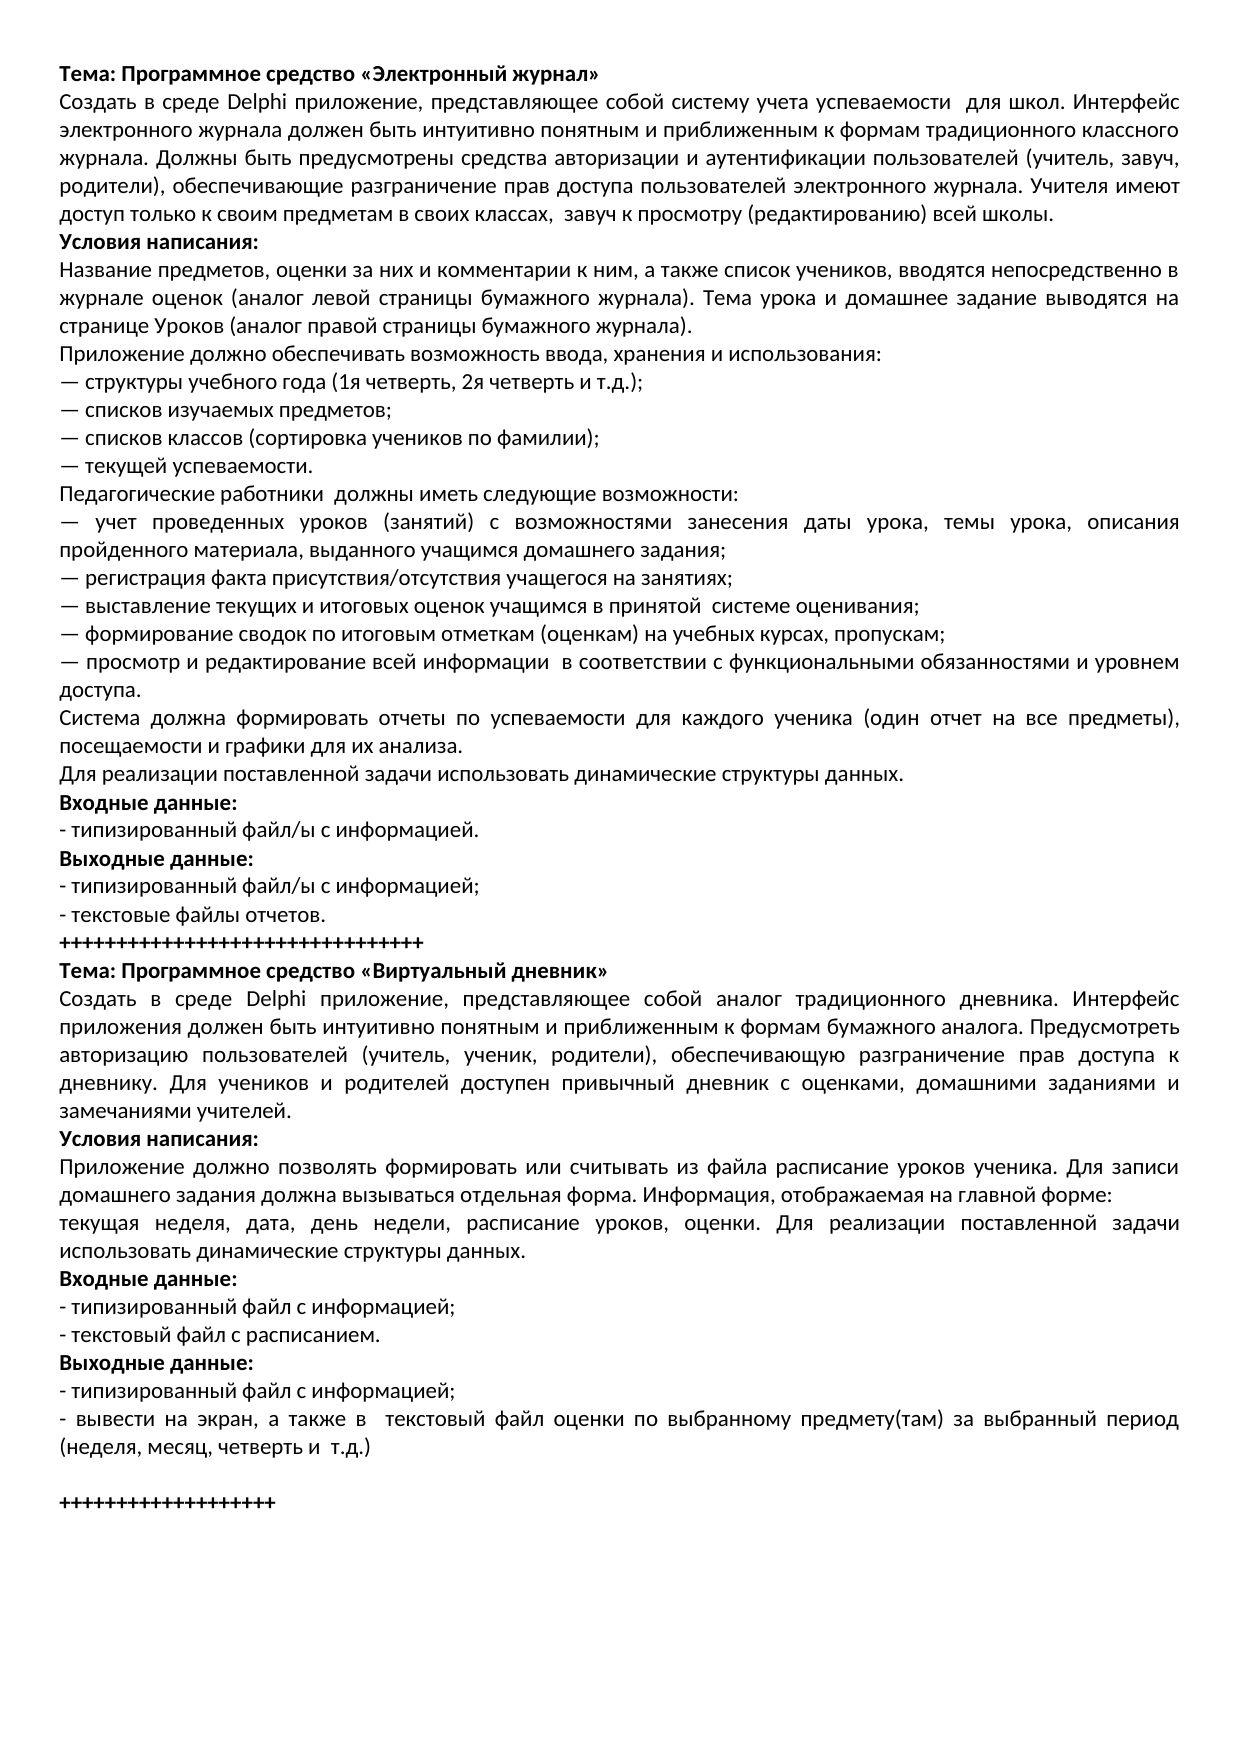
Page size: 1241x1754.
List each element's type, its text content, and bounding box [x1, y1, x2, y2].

text - типизированный файл/ы с информацией. [59, 816, 1181, 844]
text +++++++++++++++++++ [59, 1488, 1181, 1516]
text Название предметов, оценки за них и комментарии к ним, а также список учеников, вводятся непосредственно в журнале оценок (аналог левой страницы бумажного журнала). Тема урока и домашнее задание выводятся на странице Уроков (аналог правой страницы бумажного журнала). [59, 255, 1181, 339]
text Выходные данные: [59, 844, 1181, 872]
text Тема: Программное средство «Виртуальный дневник» [59, 956, 1181, 984]
text Создать в среде Delphi приложение, представляющее собой аналог традиционного дневника. Интерфейс приложения должен быть интуитивно понятным и приближенным к формам бумажного аналога. Предусмотреть авторизацию пользователей (учитель, ученик, родители), обеспечивающую разграничение прав доступа к дневнику. Для учеников и родителей доступен привычный дневник с оценками, домашними заданиями и замечаниями учителей. [59, 984, 1181, 1124]
text текущая неделя, дата, день недели, расписание уроков, оценки. Для реализации поставленной задачи использовать динамические структуры данных. [59, 1208, 1181, 1264]
text - текстовый файл с расписанием. [59, 1320, 1181, 1348]
text Входные данные: [59, 788, 1181, 816]
text — текущей успеваемости. [59, 451, 1181, 479]
text Создать в среде Delphi приложение, представляющее собой систему учета успеваемости для школ. Интерфейс электронного журнала должен быть интуитивно понятным и приближенным к формам традиционного классного журнала. Должны быть предусмотрены средства авторизации и аутентификации пользователей (учитель, завуч, родители), обеспечивающие разграничение прав доступа пользователей электронного журнала. Учителя имеют доступ только к своим предметам в своих классах, завуч к просмотру (редактированию) всей школы. [59, 87, 1181, 227]
text Условия написания: [59, 227, 1181, 255]
text — регистрация факта присутствия/отсутствия учащегося на занятиях; [59, 563, 1181, 591]
text Приложение должно обеспечивать возможность ввода, хранения и использования: [59, 339, 1181, 367]
text Приложение должно позволять формировать или считывать из файла расписание уроков ученика. Для записи домашнего задания должна вызываться отдельная форма. Информация, отображаемая на главной форме: [59, 1152, 1181, 1208]
text — списков изучаемых предметов; [59, 395, 1181, 423]
text Условия написания: [59, 1124, 1181, 1152]
text Педагогические работники должны иметь следующие возможности: [59, 479, 1181, 507]
text — просмотр и редактирование всей информации в соответствии с функциональными обязанностями и уровнем доступа. [59, 647, 1181, 703]
text Система должна формировать отчеты по успеваемости для каждого ученика (один отчет на все предметы), посещаемости и графики для их анализа. [59, 703, 1181, 759]
text - текстовые файлы отчетов. [59, 900, 1181, 928]
text - вывести на экран, а также в текстовый файл оценки по выбранному предмету(там) за выбранный период (неделя, месяц, четверть и т.д.) [59, 1404, 1181, 1460]
text - типизированный файл с информацией; [59, 1376, 1181, 1404]
text - типизированный файл/ы с информацией; [59, 872, 1181, 900]
text Входные данные: [59, 1264, 1181, 1292]
text — выставление текущих и итоговых оценок учащимся в принятой системе оценивания; [59, 591, 1181, 619]
text Выходные данные: [59, 1348, 1181, 1376]
text ++++++++++++++++++++++++++++++++ [59, 928, 1181, 956]
text — формирование сводок по итоговым отметкам (оценкам) на учебных курсах, пропускам; [59, 619, 1181, 647]
text - типизированный файл с информацией; [59, 1292, 1181, 1320]
text — учет проведенных уроков (занятий) с возможностями занесения даты урока, темы урока, описания пройденного материала, выданного учащимся домашнего задания; [59, 507, 1181, 563]
text — структуры учебного года (1я четверть, 2я четверть и т.д.); [59, 367, 1181, 395]
text Для реализации поставленной задачи использовать динамические структуры данных. [59, 759, 1181, 788]
text Тема: Программное средство «Электронный журнал» [59, 59, 1181, 87]
text — списков классов (сортировка учеников по фамилии); [59, 423, 1181, 451]
